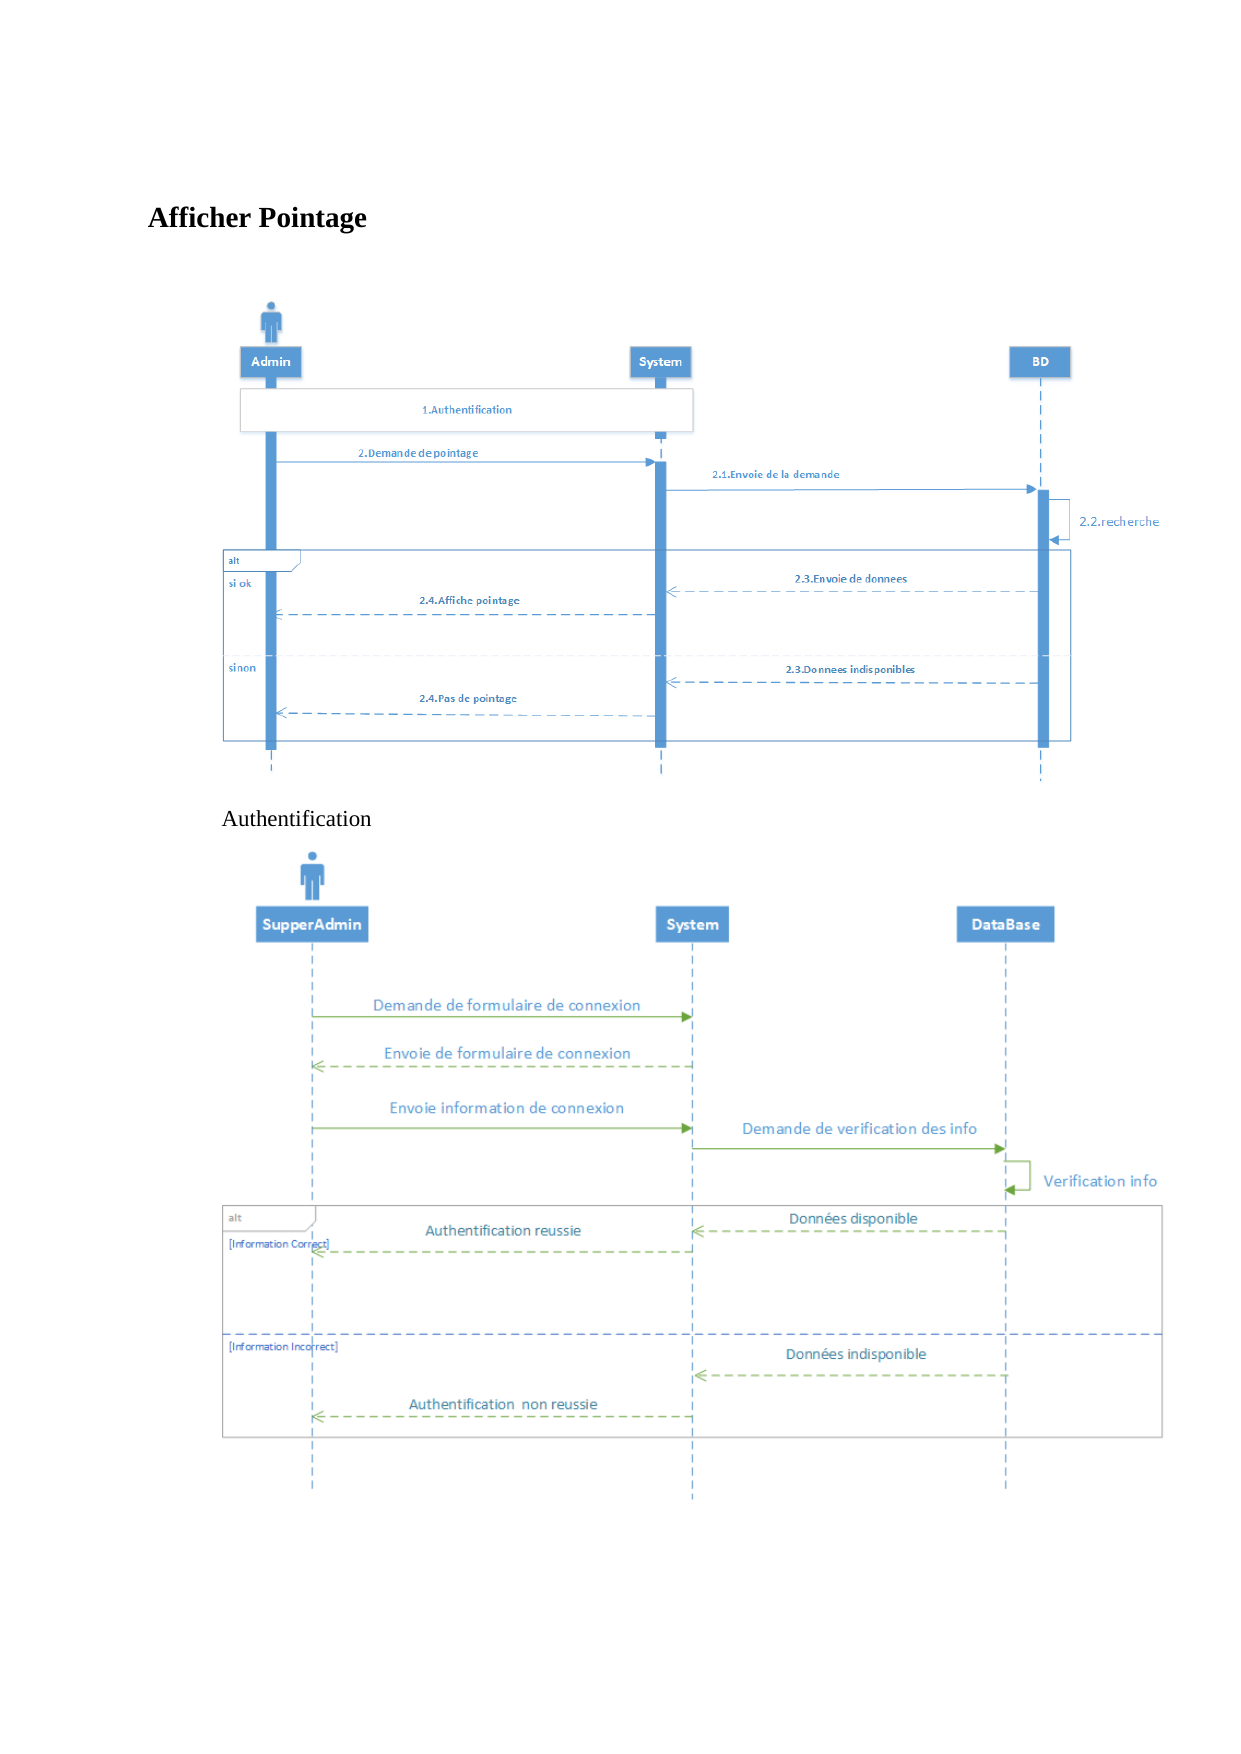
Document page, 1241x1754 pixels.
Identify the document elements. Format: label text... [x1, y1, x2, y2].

text Authentification [221, 805, 1093, 832]
text Afficher Pointage [148, 200, 1093, 234]
picture [221, 850, 1167, 1500]
picture [221, 298, 1167, 787]
